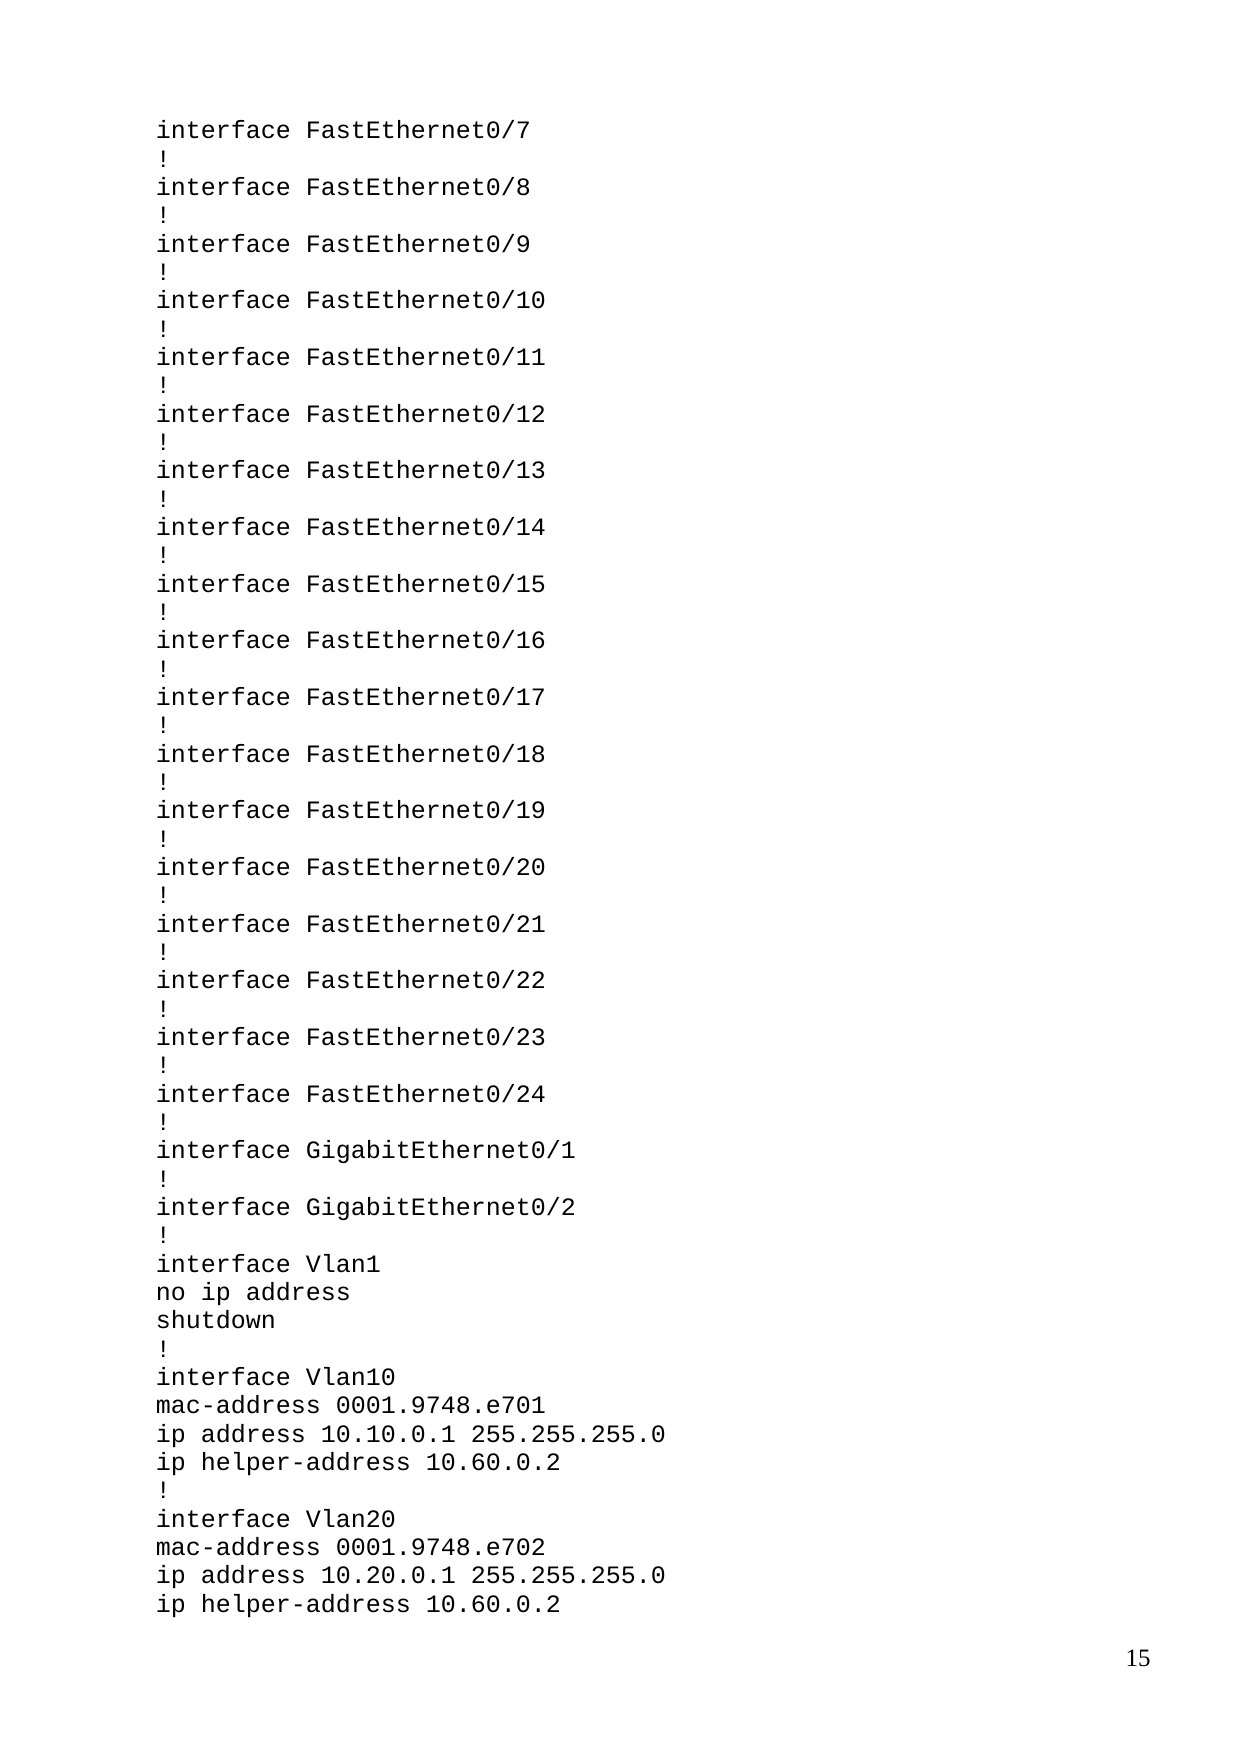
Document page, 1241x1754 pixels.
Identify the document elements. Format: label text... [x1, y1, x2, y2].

text ! [156, 883, 1150, 911]
text interface GigabitEthernet0/1 [156, 1138, 1150, 1166]
text ! [156, 1478, 1150, 1506]
text ! [156, 373, 1150, 401]
text interface FastEthernet0/18 [156, 741, 1150, 770]
text interface FastEthernet0/23 [156, 1025, 1150, 1053]
text ! [156, 146, 1150, 175]
text interface FastEthernet0/21 [156, 911, 1150, 940]
text ! [156, 656, 1150, 685]
text ! [156, 826, 1150, 855]
text ! [156, 1336, 1150, 1365]
text mac-address 0001.9748.e701 [156, 1393, 1150, 1421]
text interface FastEthernet0/19 [156, 798, 1150, 826]
text ip helper-address 10.60.0.2 [156, 1450, 1150, 1478]
text ip address 10.10.0.1 255.255.255.0 [156, 1421, 1150, 1450]
text interface FastEthernet0/13 [156, 458, 1150, 486]
text ! [156, 1166, 1150, 1195]
text ! [156, 543, 1150, 571]
text interface FastEthernet0/17 [156, 685, 1150, 713]
text ! [156, 316, 1150, 345]
text ! [156, 430, 1150, 458]
text ! [156, 1110, 1150, 1138]
text interface FastEthernet0/15 [156, 571, 1150, 600]
text interface FastEthernet0/10 [156, 288, 1150, 316]
text ! [156, 260, 1150, 288]
text ! [156, 600, 1150, 628]
text ! [156, 1053, 1150, 1081]
text ip helper-address 10.60.0.2 [156, 1591, 1150, 1620]
text mac-address 0001.9748.e702 [156, 1535, 1150, 1563]
text interface FastEthernet0/7 [156, 118, 1150, 146]
text interface GigabitEthernet0/2 [156, 1195, 1150, 1223]
text ! [156, 486, 1150, 515]
text interface FastEthernet0/16 [156, 628, 1150, 656]
text interface Vlan20 [156, 1506, 1150, 1535]
text interface FastEthernet0/11 [156, 345, 1150, 373]
text interface Vlan1 [156, 1251, 1150, 1280]
text ip address 10.20.0.1 255.255.255.0 [156, 1563, 1150, 1591]
text ! [156, 940, 1150, 968]
text ! [156, 770, 1150, 798]
text interface Vlan10 [156, 1365, 1150, 1393]
text interface FastEthernet0/8 [156, 175, 1150, 203]
text ! [156, 996, 1150, 1025]
text interface FastEthernet0/14 [156, 515, 1150, 543]
text shutdown [156, 1308, 1150, 1336]
text interface FastEthernet0/12 [156, 401, 1150, 430]
text ! [156, 203, 1150, 231]
text ! [156, 713, 1150, 741]
text interface FastEthernet0/22 [156, 968, 1150, 996]
text ! [156, 1223, 1150, 1251]
text no ip address [156, 1280, 1150, 1308]
text interface FastEthernet0/24 [156, 1081, 1150, 1110]
text interface FastEthernet0/20 [156, 855, 1150, 883]
text interface FastEthernet0/9 [156, 231, 1150, 260]
